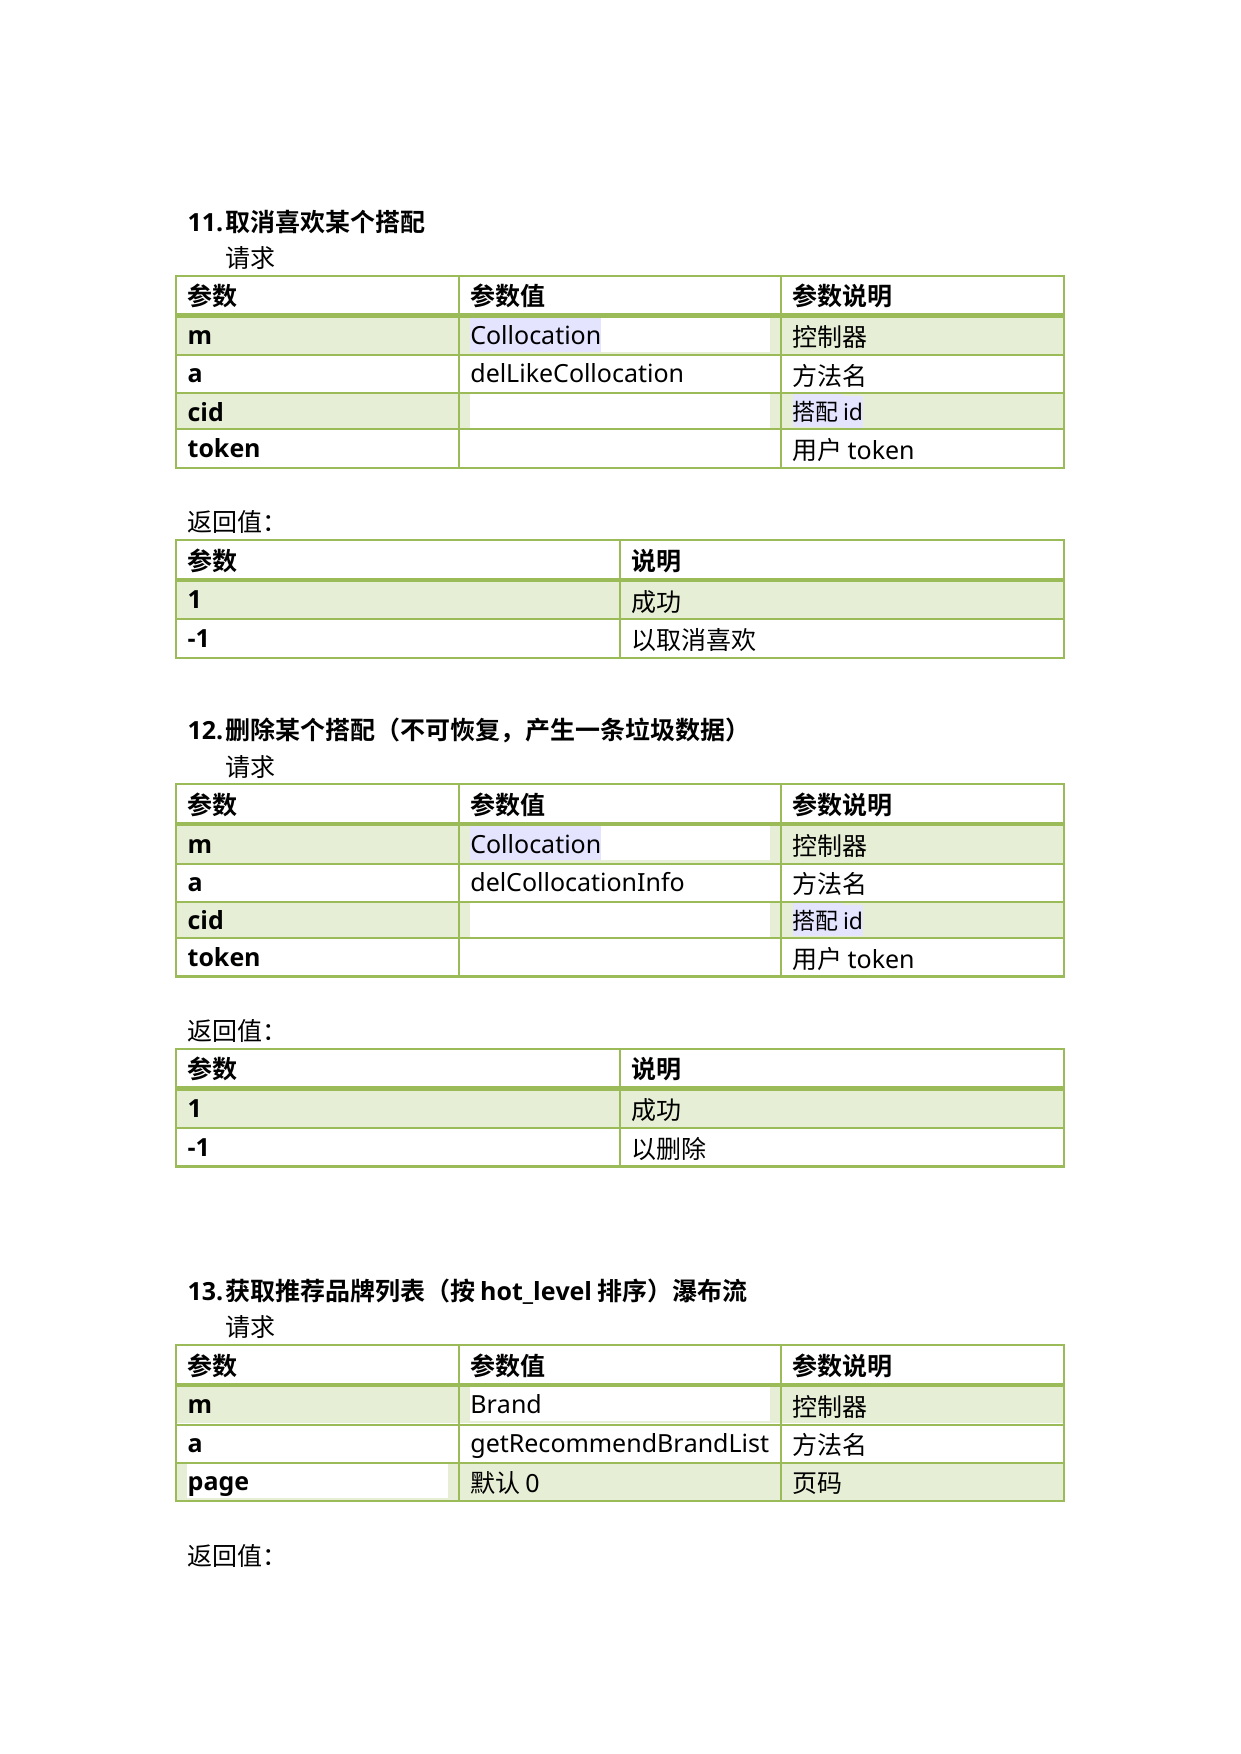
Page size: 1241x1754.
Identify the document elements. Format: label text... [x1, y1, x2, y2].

table_cell Collocation [460, 318, 780, 354]
table_cell 页码 [782, 1464, 1063, 1500]
table_cell 用户token [782, 939, 1063, 975]
table_cell 以取消喜欢 [621, 620, 1063, 657]
table_cell -1 [177, 620, 619, 657]
table_cell delLikeCollocation [460, 356, 780, 392]
table_header 参数值 [460, 785, 780, 822]
table_cell token [177, 430, 458, 467]
table_cell 用户token [782, 430, 1063, 467]
table_header 参数值 [460, 1346, 780, 1382]
table_header 参数 [177, 277, 458, 313]
table_cell Brand [460, 1387, 780, 1423]
text 返回值： [187, 503, 1053, 539]
table_cell [460, 430, 780, 467]
table_cell [460, 394, 470, 428]
text 请求 [225, 238, 1053, 274]
table_cell 1 [177, 1091, 619, 1127]
table_header 参数说明 [782, 277, 1063, 313]
table_header 参数说明 [782, 1346, 1063, 1382]
text 请求 [225, 1308, 1053, 1344]
table_cell m [177, 826, 458, 863]
table_cell 方法名 [782, 865, 1063, 901]
table_cell 搭配id [782, 903, 1063, 937]
table_cell m [177, 1387, 458, 1423]
table_cell token [177, 939, 458, 975]
table_cell 搭配id [843, 394, 1063, 428]
table_cell 方法名 [782, 356, 1063, 392]
list 删除某个搭配（不可恢复，产生一条垃圾数据） [187, 711, 1053, 747]
table_cell 1 [177, 582, 619, 618]
list 获取推荐品牌列表（按hot_level排序）瀑布流 [187, 1272, 1053, 1308]
table_cell [460, 903, 470, 937]
table_cell -1 [177, 1129, 619, 1165]
table_cell [770, 394, 780, 428]
table_cell [460, 939, 780, 975]
text 请求 [225, 747, 1053, 783]
table_cell 控制器 [782, 826, 1063, 863]
table_cell page [177, 1464, 458, 1500]
table_cell 方法名 [782, 1426, 1063, 1462]
list 取消喜欢某个搭配 [187, 202, 1053, 238]
table_cell 以删除 [621, 1129, 1063, 1165]
table_header 参数说明 [782, 785, 1063, 822]
table_header 参数 [177, 541, 619, 577]
table_header 说明 [621, 1050, 1063, 1086]
table_cell 搭配id [782, 394, 843, 428]
table_cell delCollocationInfo [460, 865, 780, 901]
table_cell Collocation [460, 826, 780, 863]
table_cell 成功 [621, 582, 1063, 618]
table_cell cid [177, 903, 458, 937]
table_cell 控制器 [782, 318, 1063, 354]
table_cell getRecommendBrandList [460, 1426, 780, 1462]
text 返回值： [187, 1536, 1053, 1572]
table_cell a [177, 356, 458, 392]
table_cell 默认0 [460, 1464, 780, 1500]
text 返回值： [187, 1012, 1053, 1048]
table_cell cid [177, 394, 458, 428]
table_cell a [177, 1426, 458, 1462]
table_header 参数值 [460, 277, 780, 313]
table_cell 控制器 [782, 1387, 1063, 1423]
table_cell [770, 903, 780, 937]
table_cell 成功 [621, 1091, 1063, 1127]
table_header 参数 [177, 1050, 619, 1086]
table_header 参数 [177, 1346, 458, 1382]
table_header 说明 [621, 541, 1063, 577]
table_cell m [177, 318, 458, 354]
table_cell a [177, 865, 458, 901]
table_header 参数 [177, 785, 458, 822]
